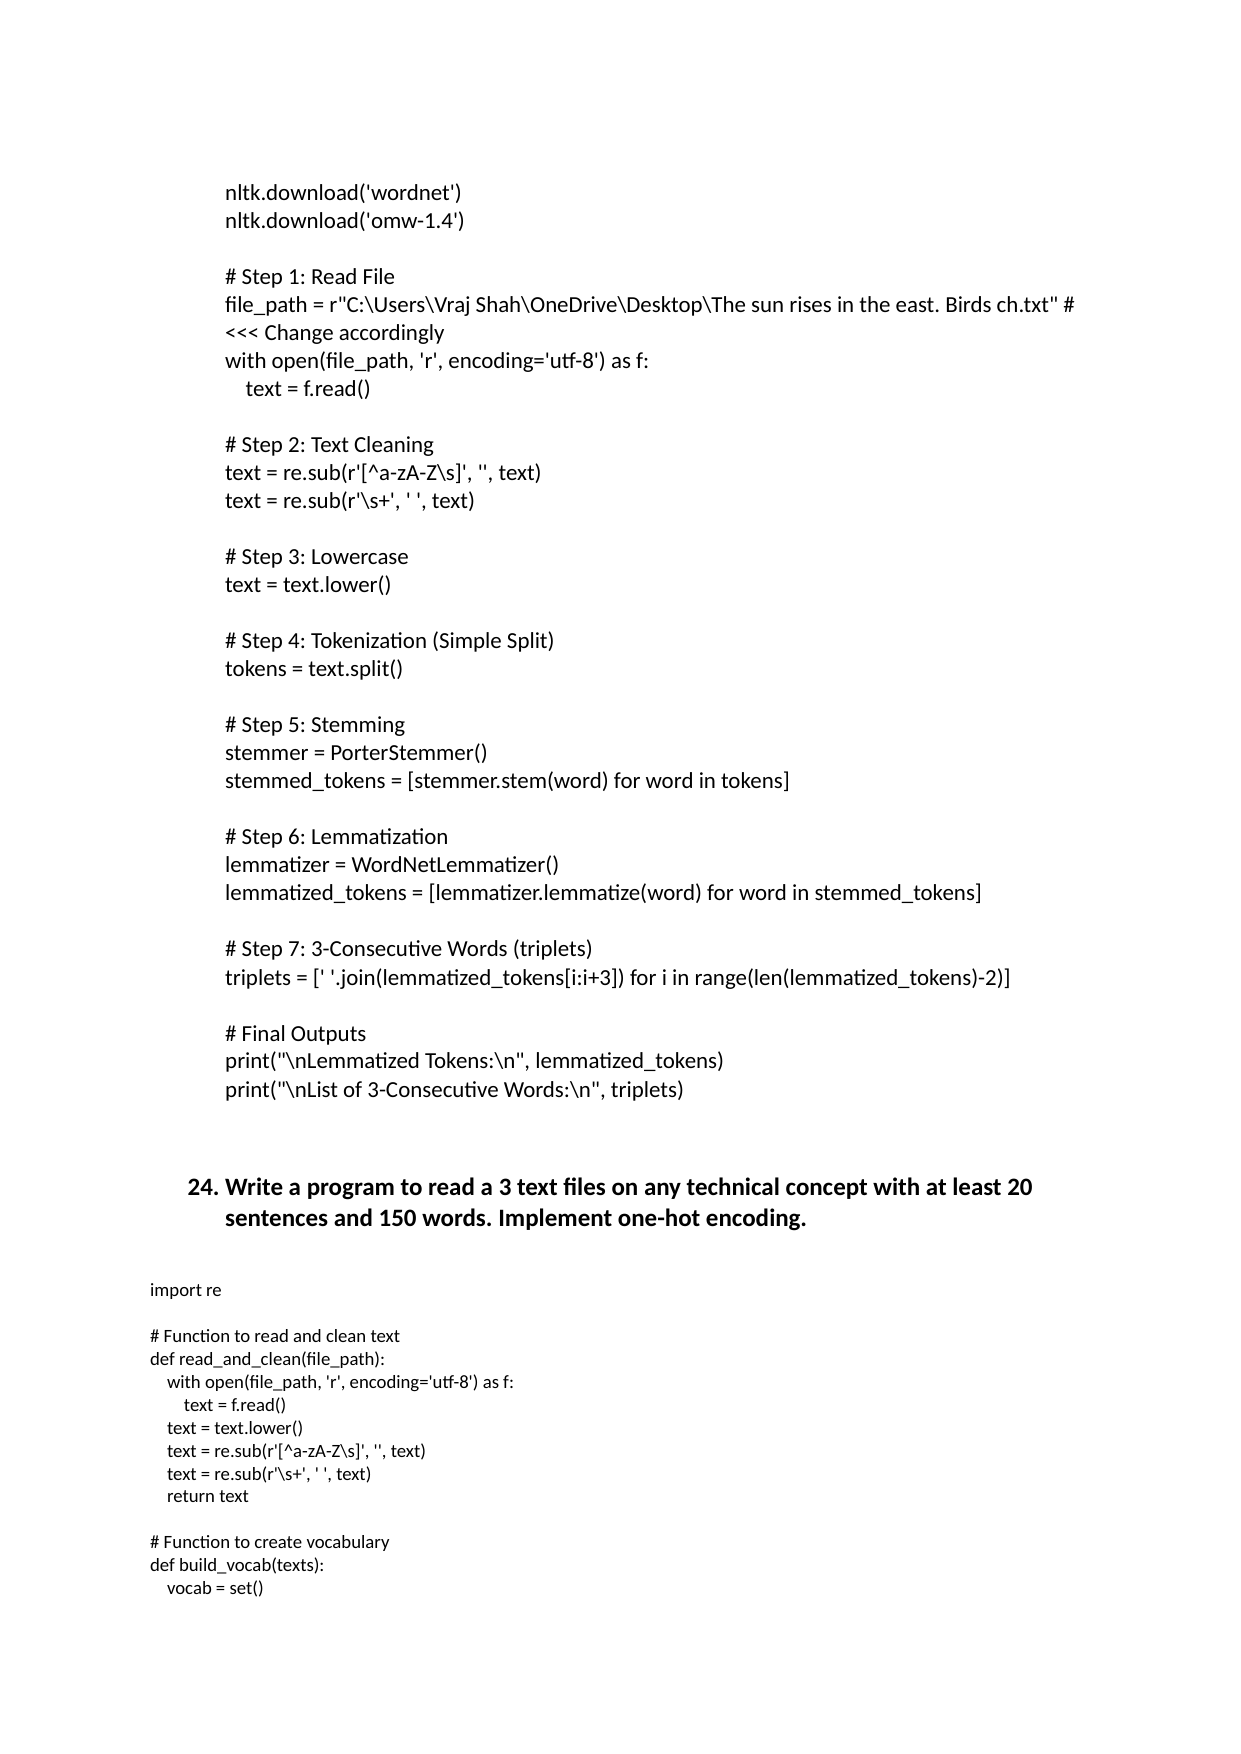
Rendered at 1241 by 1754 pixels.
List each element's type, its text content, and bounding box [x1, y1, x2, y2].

list # Final Outputs [225, 1019, 1090, 1047]
list tokens = text.split() [225, 654, 1090, 682]
list stemmed_tokens = [stemmer.stem(word) for word in tokens] [225, 766, 1090, 794]
text with open(file_path, 'r', encoding='utf-8') as f: [150, 1370, 1090, 1393]
text return text [150, 1484, 1090, 1507]
list # Step 5: Stemming [225, 710, 1090, 738]
list # Step 1: Read File [225, 262, 1090, 290]
text import re [150, 1278, 1090, 1301]
list lemmatizer = WordNetLemmatizer() [225, 851, 1090, 878]
list text = re.sub(r'\s+', ' ', text) [225, 486, 1090, 514]
text text = text.lower() [150, 1416, 1090, 1439]
list print("\nList of 3-Consecutive Words:\n", triplets) [225, 1075, 1090, 1103]
list triplets = [' '.join(lemmatized_tokens[i:i+3]) for i in range(len(lemmatized_tokens)-2)] [225, 963, 1090, 991]
text text = re.sub(r'[^a-zA-Z\s]', '', text) [150, 1439, 1090, 1462]
text # Function to read and clean text [150, 1324, 1090, 1347]
list with open(file_path, 'r', encoding='utf-8') as f: [225, 346, 1090, 374]
text def build_vocab(texts): [150, 1553, 1090, 1576]
list text = f.read() [225, 374, 1090, 402]
list stemmer = PorterStemmer() [225, 738, 1090, 766]
text text = f.read() [150, 1393, 1090, 1416]
list nltk.download('omw-1.4') [225, 206, 1090, 234]
list # Step 6: Lemmatization [225, 822, 1090, 851]
list text = re.sub(r'[^a-zA-Z\s]', '', text) [225, 458, 1090, 486]
list # Step 2: Text Cleaning [225, 430, 1090, 458]
list Write a program to read a 3 text files on any technical concept with at least 20 sentences and 150 words. Implement one-hot encoding. [187, 1171, 1090, 1232]
list # Step 3: Lowercase [225, 542, 1090, 570]
list # Step 4: Tokenization (Simple Split) [225, 626, 1090, 654]
list # Step 7: 3-Consecutive Words (triplets) [225, 934, 1090, 963]
list print("\nLemmatized Tokens:\n", lemmatized_tokens) [225, 1047, 1090, 1075]
list lemmatized_tokens = [lemmatizer.lemmatize(word) for word in stemmed_tokens] [225, 878, 1090, 907]
list file_path = r"C:\Users\Vraj Shah\OneDrive\Desktop\The sun rises in the east. Birds ch.txt" # <<< Change accordingly [225, 290, 1090, 346]
list text = text.lower() [225, 570, 1090, 598]
text vocab = set() [150, 1576, 1090, 1599]
list nltk.download('wordnet') [225, 178, 1090, 206]
text def read_and_clean(file_path): [150, 1347, 1090, 1370]
text text = re.sub(r'\s+', ' ', text) [150, 1462, 1090, 1484]
text # Function to create vocabulary [150, 1530, 1090, 1553]
